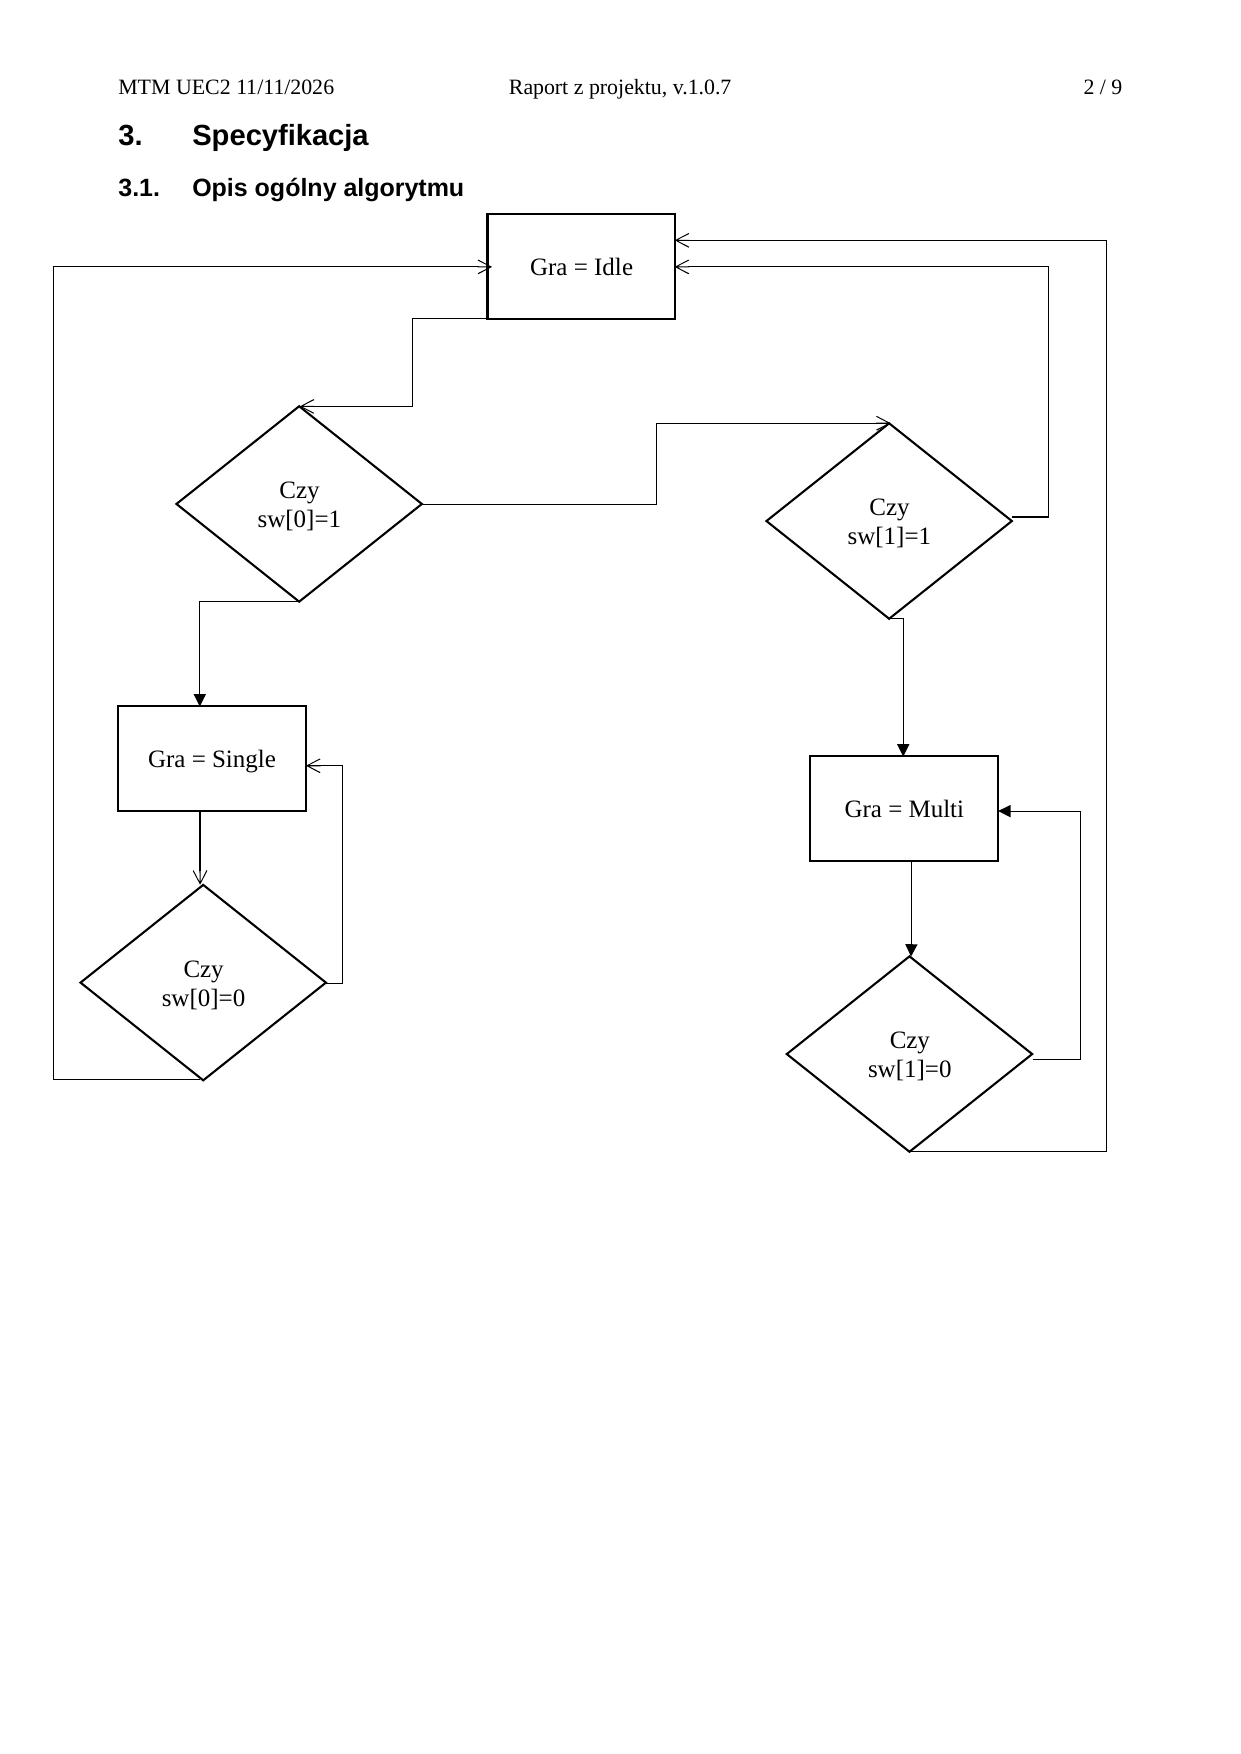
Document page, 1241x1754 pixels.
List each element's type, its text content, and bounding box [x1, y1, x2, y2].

subtitle Opis ogólny algorytmu [118, 172, 1122, 201]
subtitle Specyfikacja [118, 118, 1122, 152]
